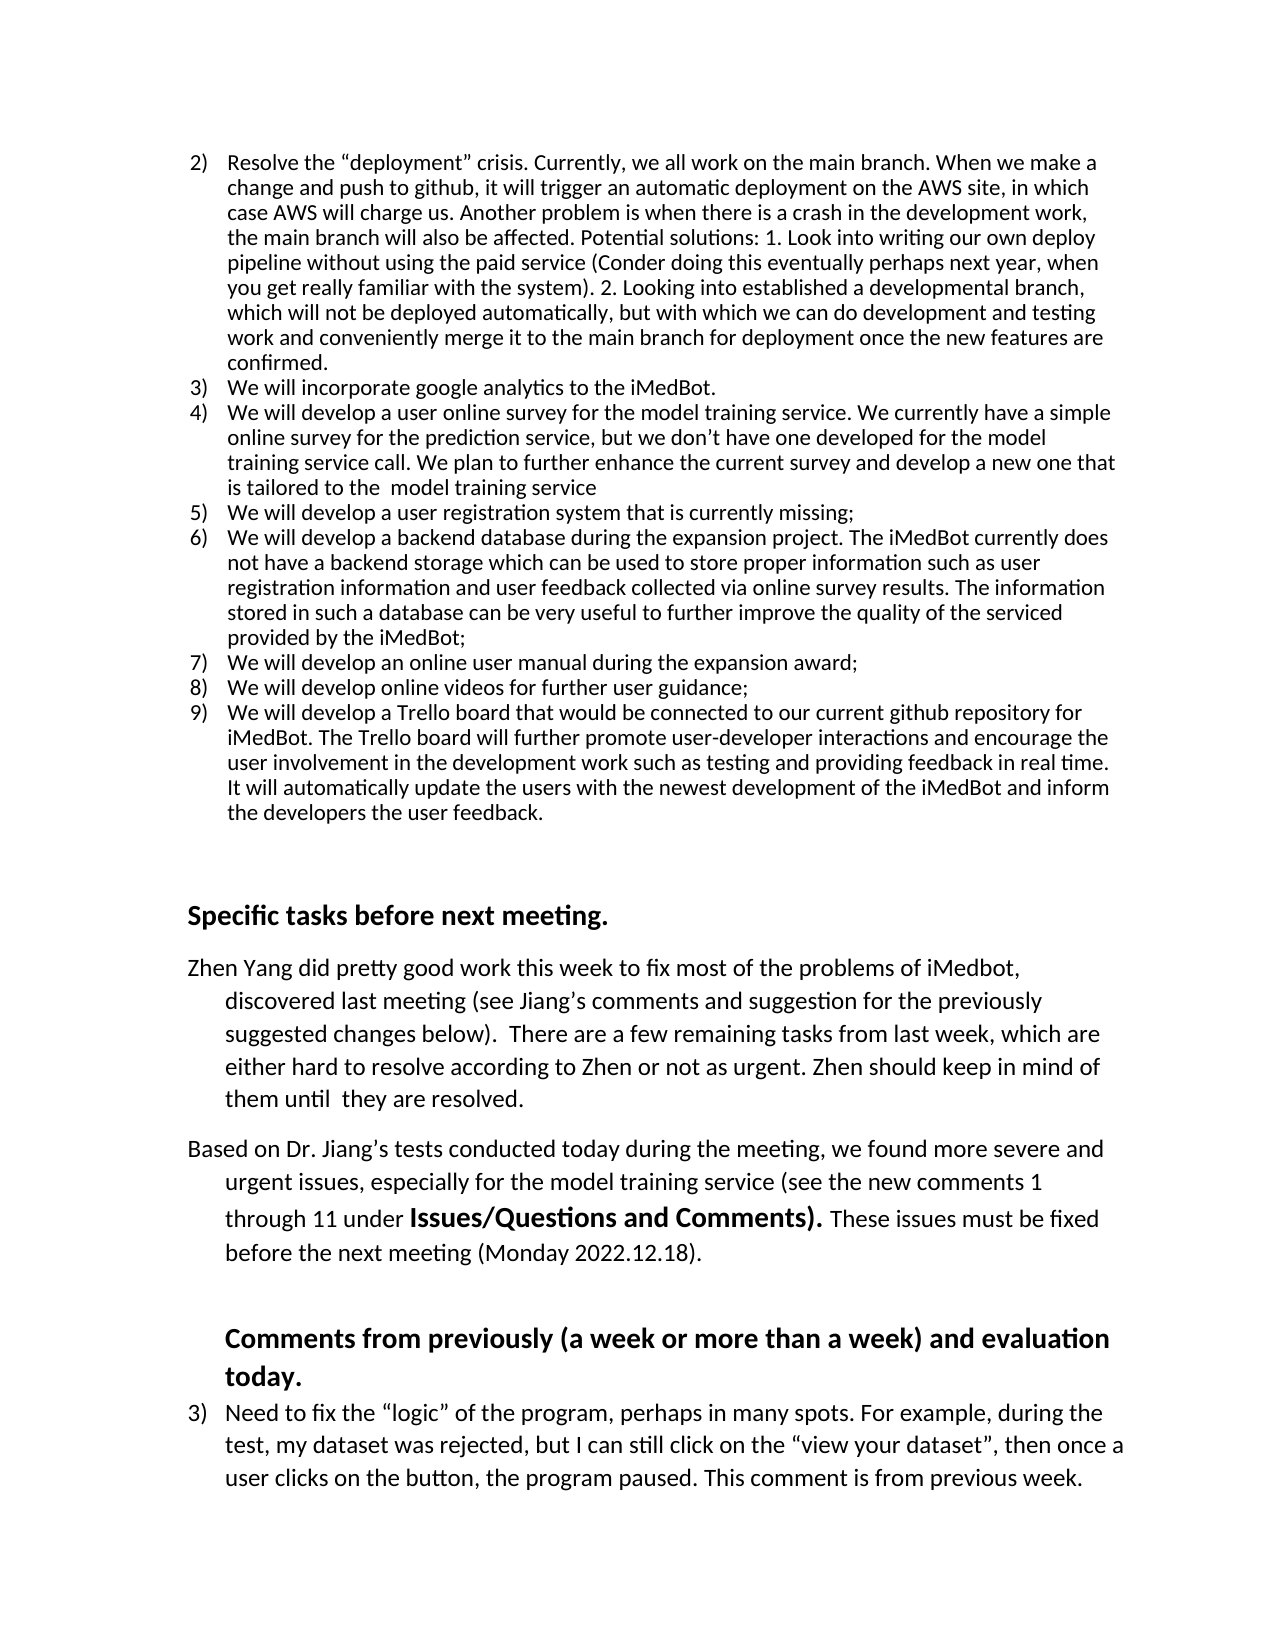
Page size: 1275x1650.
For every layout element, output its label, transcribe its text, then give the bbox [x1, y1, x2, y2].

text Zhen Yang did pretty good work this week to fix most of the problems of iMedbot, discovered last meeting (see Jiang’s comments and suggestion for the previously suggested changes below). There are a few remaining tasks from last week, which are either hard to resolve according to Zhen or not as urgent. Zhen should keep in mind of them until they are resolved. [187, 952, 1125, 1114]
text Specific tasks before next meeting. [187, 897, 1125, 932]
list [187, 1397, 1125, 1493]
text Based on Dr. Jiang’s tests conducted today during the meeting, we found more severe and urgent issues, especially for the model training service (see the new comments 1 through 11 under Issues/Questions and Comments). These issues must be fixed before the next meeting (Monday 2022.12.18). [187, 1133, 1125, 1268]
list Resolve the “deployment” crisis. Currently, we all work on the main branch. When we make a change and push to github, it will trigger an automatic deployment on the AWS site, in which case AWS will charge us. Another problem is when there is a crash in the development work, the main branch will also be affected. Potential solutions: 1. Look into writing our own deploy pipeline without using the paid service (Conder doing this eventually perhaps next year, when you get really familiar with the system). 2. Looking into established a developmental branch, which will not be deployed automatically, but with which we can do development and testing work and conveniently merge it to the main branch for deployment once the new features are confirmed. [189, 150, 1125, 375]
list We will incorporate google analytics to the iMedBot. [189, 375, 1125, 400]
list We will develop a backend database during the expansion project. The iMedBot currently does not have a backend storage which can be used to store proper information such as user registration information and user feedback collected via online survey results. The information stored in such a database can be very useful to further improve the quality of the serviced provided by the iMedBot; [189, 525, 1125, 650]
list We will develop a user registration system that is currently missing; [189, 500, 1125, 525]
list We will develop online videos for further user guidance; [189, 675, 1125, 700]
list We will develop a Trello board that would be connected to our current github repository for iMedBot. The Trello board will further promote user-developer interactions and encourage the user involvement in the development work such as testing and providing feedback in real time. It will automatically update the users with the newest development of the iMedBot and inform the developers the user feedback. [189, 700, 1125, 825]
list We will develop a user online survey for the model training service. We currently have a simple online survey for the prediction service, but we don’t have one developed for the model training service call. We plan to further enhance the current survey and develop a new one that is tailored to the model training service [189, 400, 1125, 500]
list We will develop an online user manual during the expansion award; [189, 650, 1125, 675]
list Comments from previously (a week or more than a week) and evaluation today. [225, 1320, 1125, 1394]
